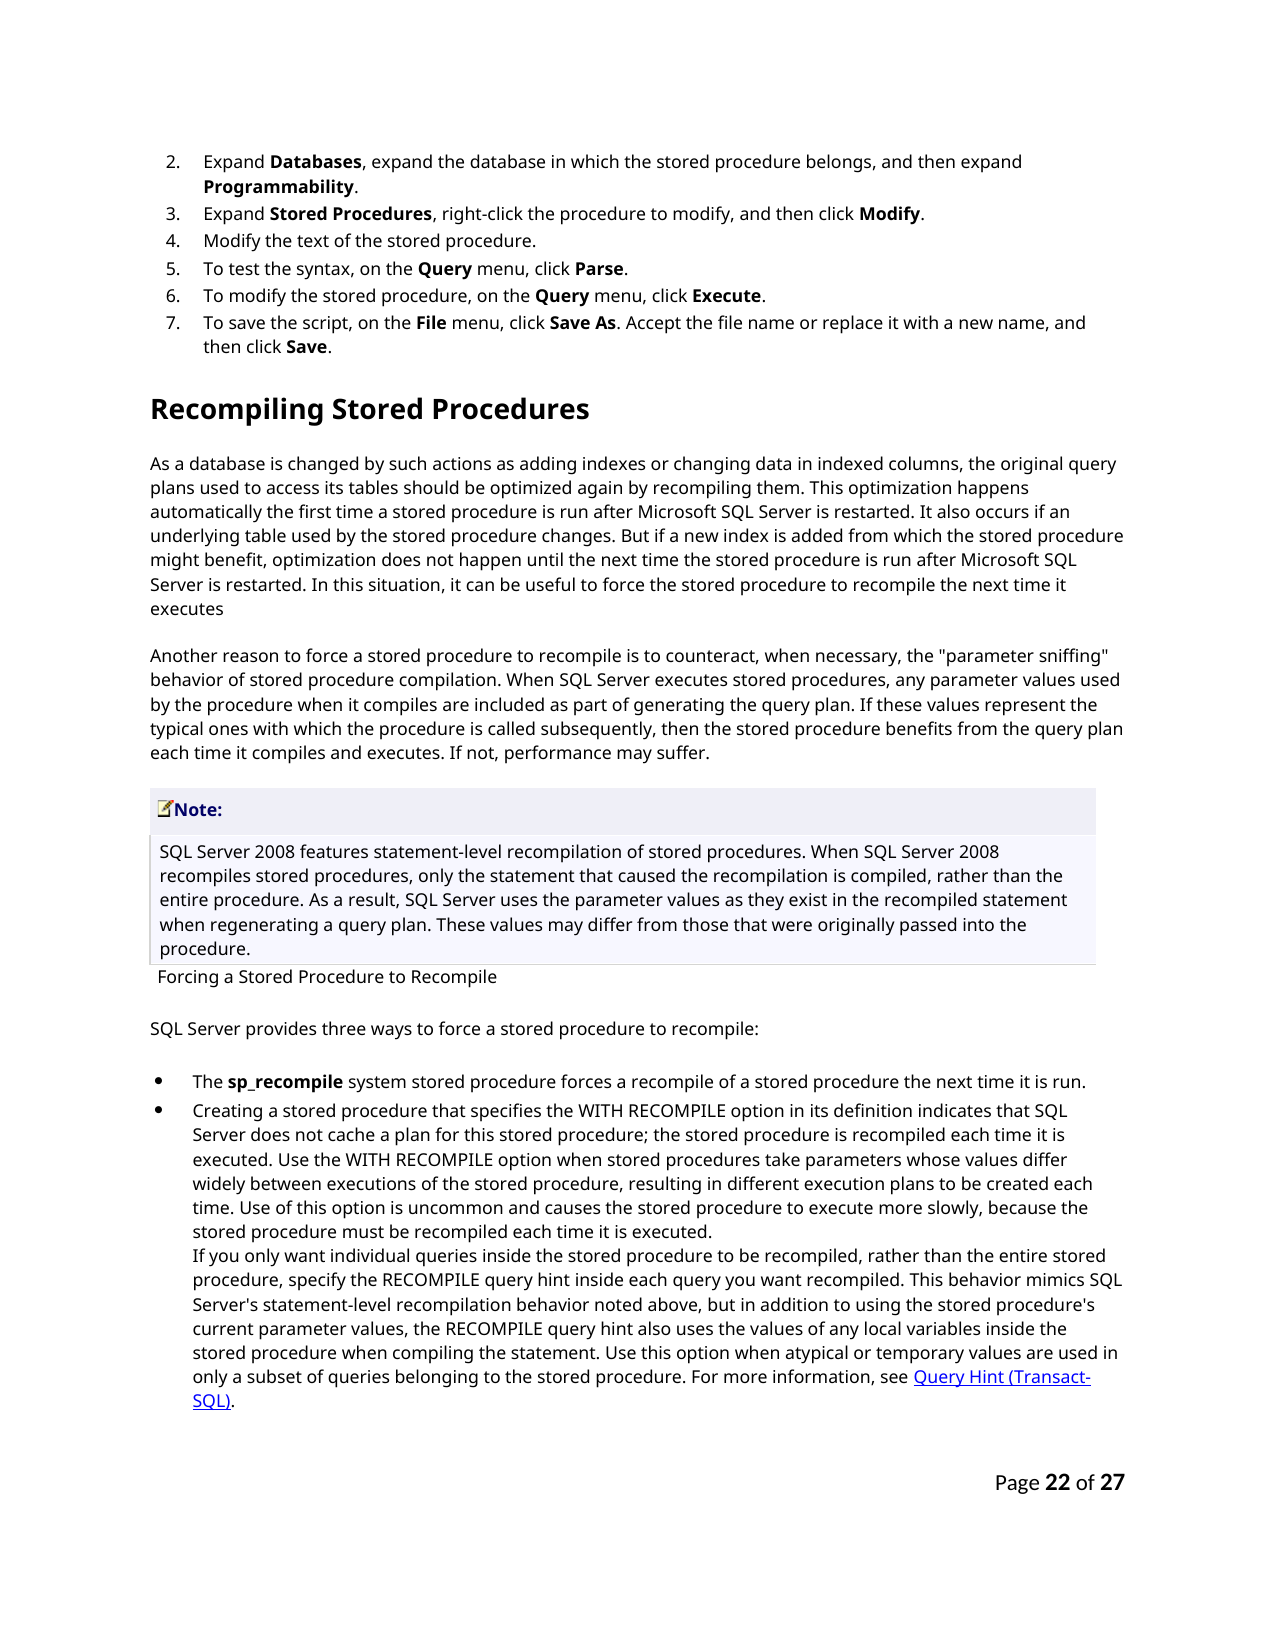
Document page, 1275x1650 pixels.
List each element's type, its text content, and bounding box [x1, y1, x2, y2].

picture [157, 800, 174, 817]
text Forcing a Stored Procedure to Recompile [150, 965, 1125, 993]
list The sp_recompile system stored procedure forces a recompile of a stored procedure the next time it is run. [155, 1070, 1125, 1094]
list Creating a stored procedure that specifies the WITH RECOMPILE option in its definition indicates that SQL Server does not cache a plan for this stored procedure; the stored procedure is recompiled each time it is executed. Use the WITH RECOMPILE option when stored procedures take parameters whose values differ widely between executions of the stored procedure, resulting in different execution plans to be created each time. Use of this option is uncommon and causes the stored procedure to execute more slowly, because the stored procedure must be recompiled each time it is executed. If you only want individual queries inside the stored procedure to be recompiled, rather than the entire stored procedure, specify the RECOMPILE query hint inside each query you want recompiled. This behavior mimics SQL Server's statement-level recompilation behavior noted above, but in addition to using the stored procedure's current parameter values, the RECOMPILE query hint also uses the values of any local variables inside the stored procedure when compiling the statement. Use this option when atypical or temporary values are used in only a subset of queries belonging to the stored procedure. For more information, see Query Hint (Transact-SQL). [155, 1099, 1125, 1413]
text Recompiling Stored Procedures [150, 389, 1125, 428]
table_cell SQL Server 2008 features statement-level recompilation of stored procedures. When SQL Server 2008 recompiles stored procedures, only the statement that caused the recompilation is compiled, rather than the entire procedure. As a result, SQL Server uses the parameter values as they exist in the recompiled statement when regenerating a query plan. These values may differ from those that were originally passed into the procedure. [151, 836, 1096, 963]
table_header Note: [150, 788, 1096, 835]
text SQL Server provides three ways to force a stored procedure to recompile: [150, 1016, 1125, 1041]
list Expand Stored Procedures, right-click the procedure to modify, and then click Modify. [166, 201, 1125, 226]
list Modify the text of the stored procedure. [166, 229, 1125, 253]
list To modify the stored procedure, on the Query menu, click Execute. [166, 283, 1125, 307]
list To save the script, on the File menu, click Save As. Accept the file name or replace it with a new name, and then click Save. [166, 311, 1125, 359]
text As a database is changed by such actions as adding indexes or changing data in indexed columns, the original query plans used to access its tables should be optimized again by recompiling them. This optimization happens automatically the first time a stored procedure is run after Microsoft SQL Server is restarted. It also occurs if an underlying table used by the stored procedure changes. But if a new index is added from which the stored procedure might benefit, optimization does not happen until the next time the stored procedure is run after Microsoft SQL Server is restarted. In this situation, it can be useful to force the stored procedure to recompile the next time it executes [150, 451, 1125, 620]
list Expand Databases, expand the database in which the stored procedure belongs, and then expand Programmability. [166, 150, 1125, 198]
text Another reason to force a stored procedure to recompile is to counteract, when necessary, the "parameter sniffing" behavior of stored procedure compilation. When SQL Server executes stored procedures, any parameter values used by the procedure when it compiles are included as part of generating the query plan. If these values represent the typical ones with which the procedure is called subsequently, then the stored procedure benefits from the query plan each time it compiles and executes. If not, performance may suffer. [150, 644, 1125, 764]
list To test the syntax, on the Query menu, click Parse. [166, 256, 1125, 280]
